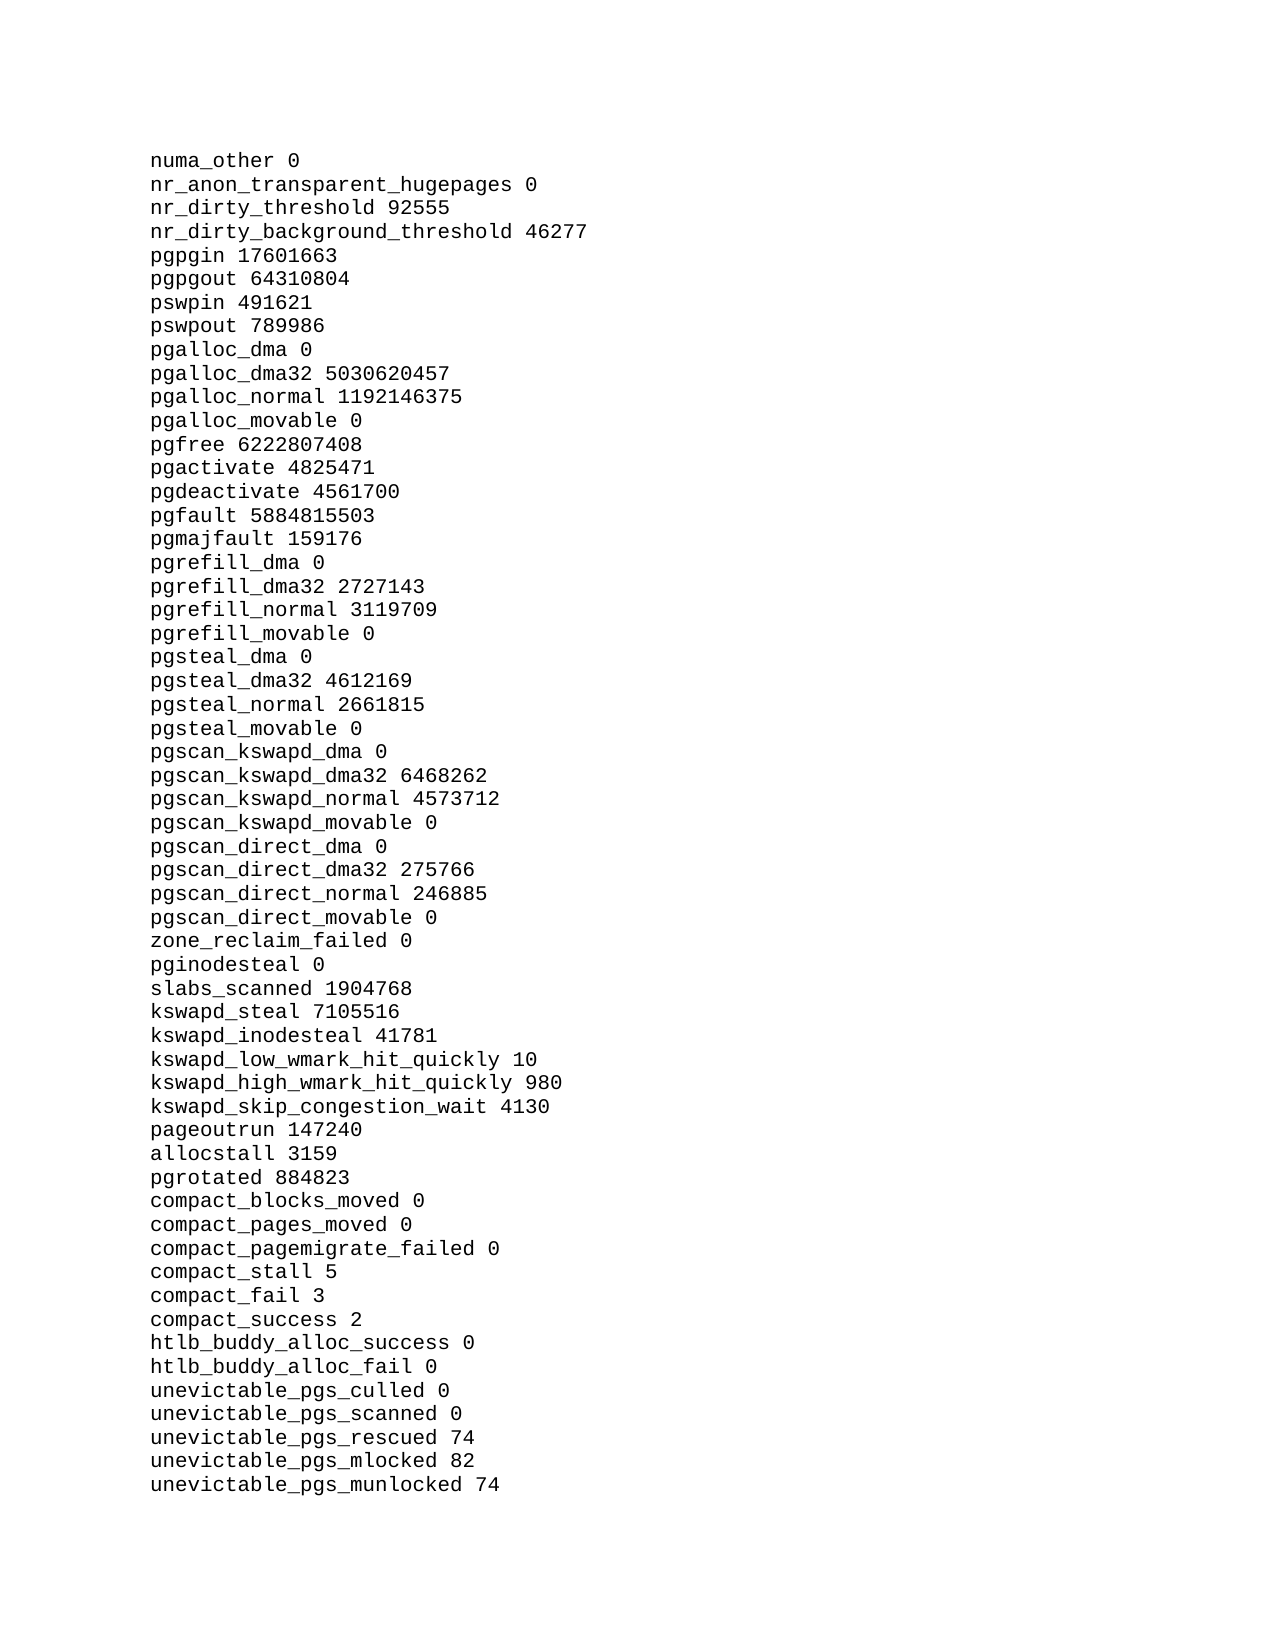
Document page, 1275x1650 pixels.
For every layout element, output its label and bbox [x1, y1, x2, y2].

text [150, 150, 1125, 1498]
